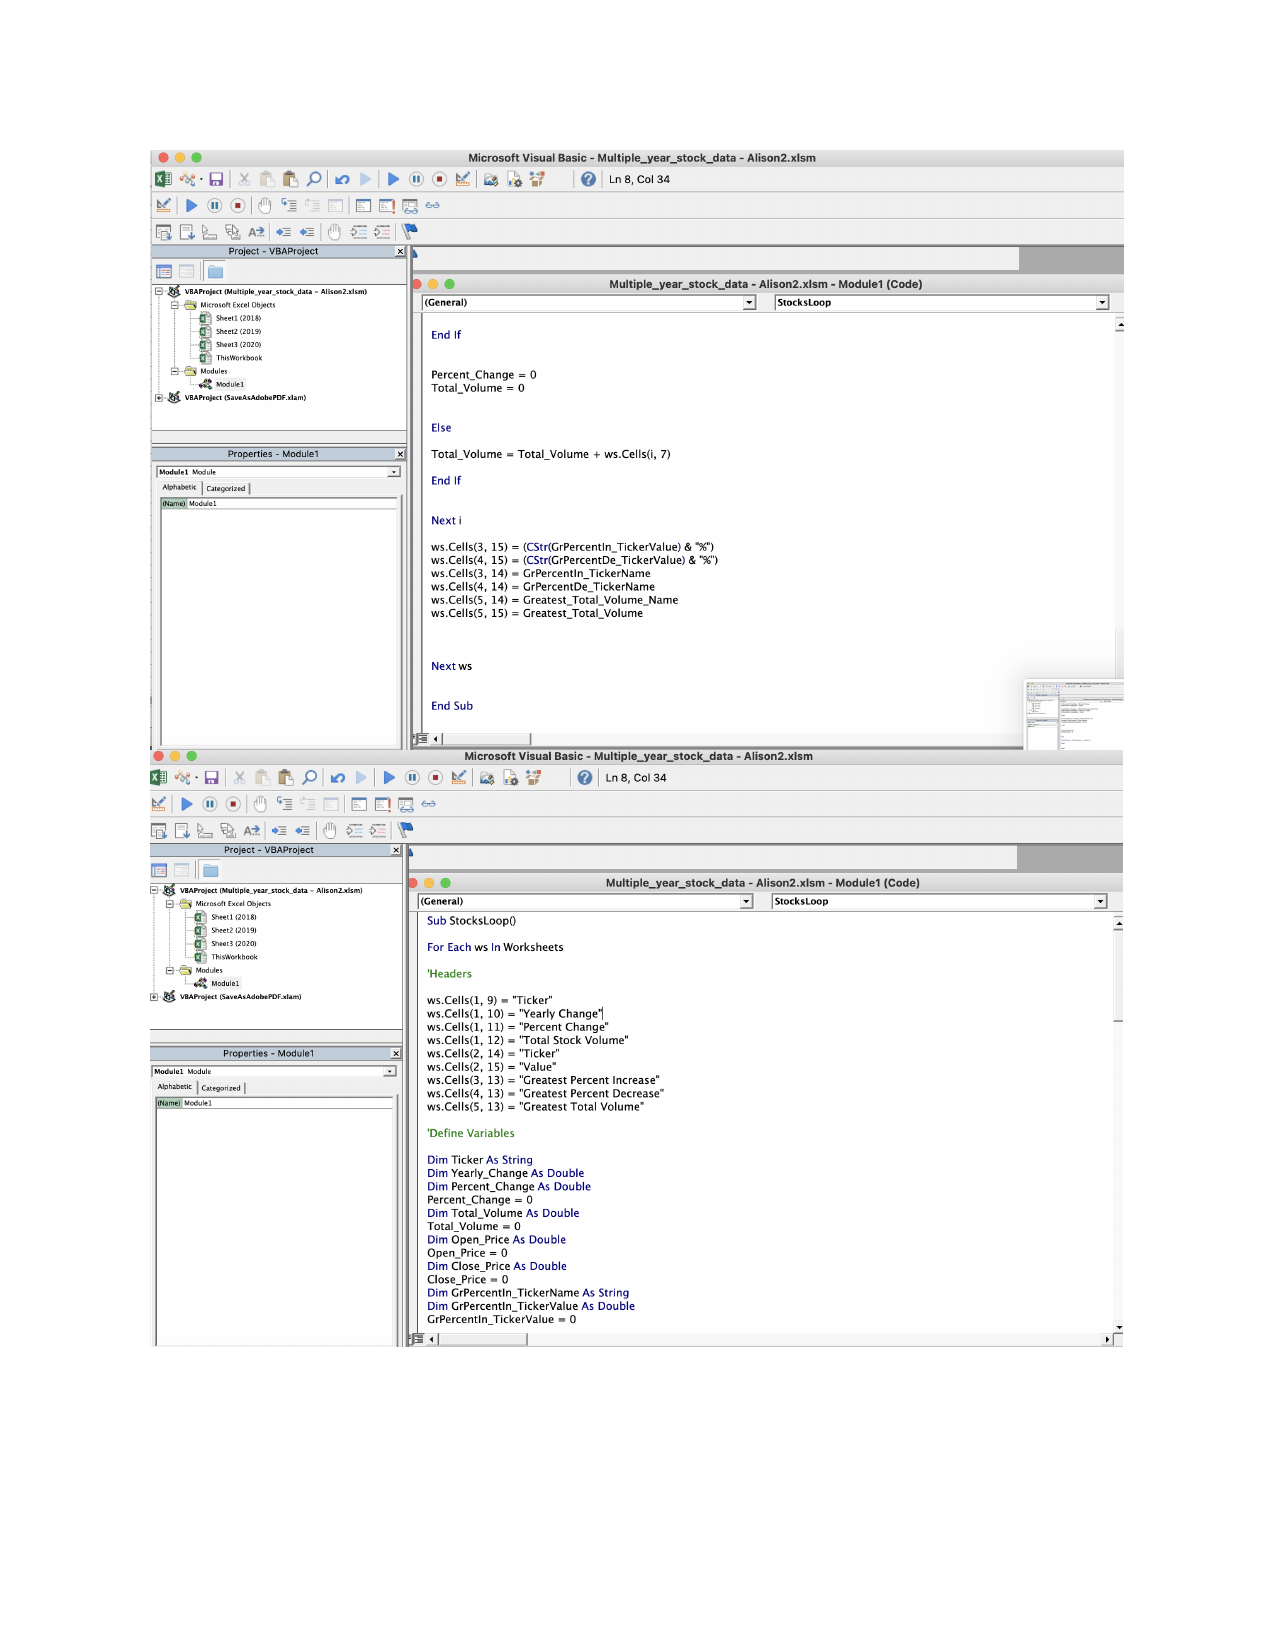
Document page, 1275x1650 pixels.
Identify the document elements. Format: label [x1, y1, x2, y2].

picture [150, 150, 1124, 1347]
